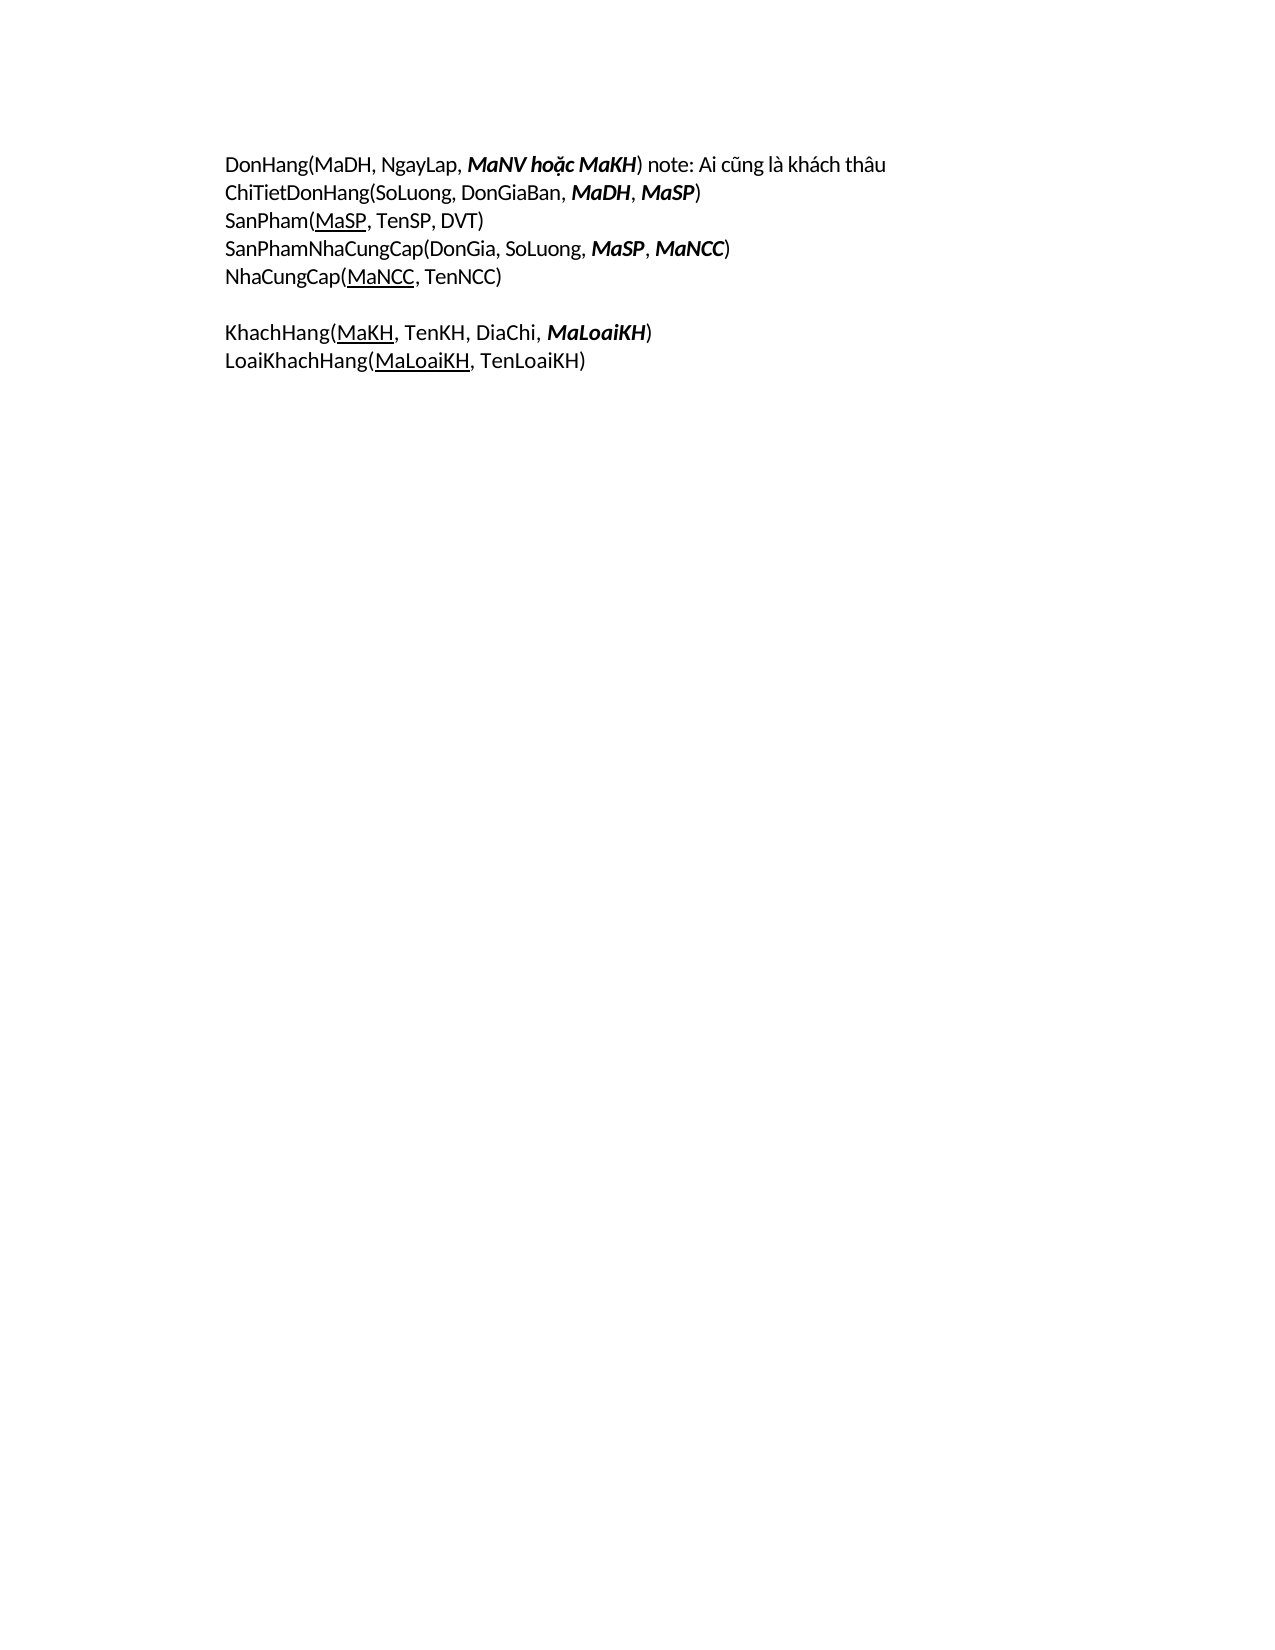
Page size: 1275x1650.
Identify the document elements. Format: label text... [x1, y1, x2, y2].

text KhachHang(MaKH, TenKH, DiaChi, MaLoaiKH) [150, 318, 1125, 346]
text NhaCungCap(MaNCC, TenNCC) [150, 262, 1125, 290]
text ChiTietDonHang(SoLuong, DonGiaBan, MaDH, MaSP) [150, 178, 1125, 206]
text LoaiKhachHang(MaLoaiKH, TenLoaiKH) [150, 346, 1125, 374]
text SanPham(MaSP, TenSP, DVT) [150, 206, 1125, 234]
text DonHang(MaDH, NgayLap, MaNV hoặc MaKH) note: Ai cũng là khách thâu [150, 150, 1125, 178]
text SanPhamNhaCungCap(DonGia, SoLuong, MaSP, MaNCC) [150, 234, 1125, 262]
